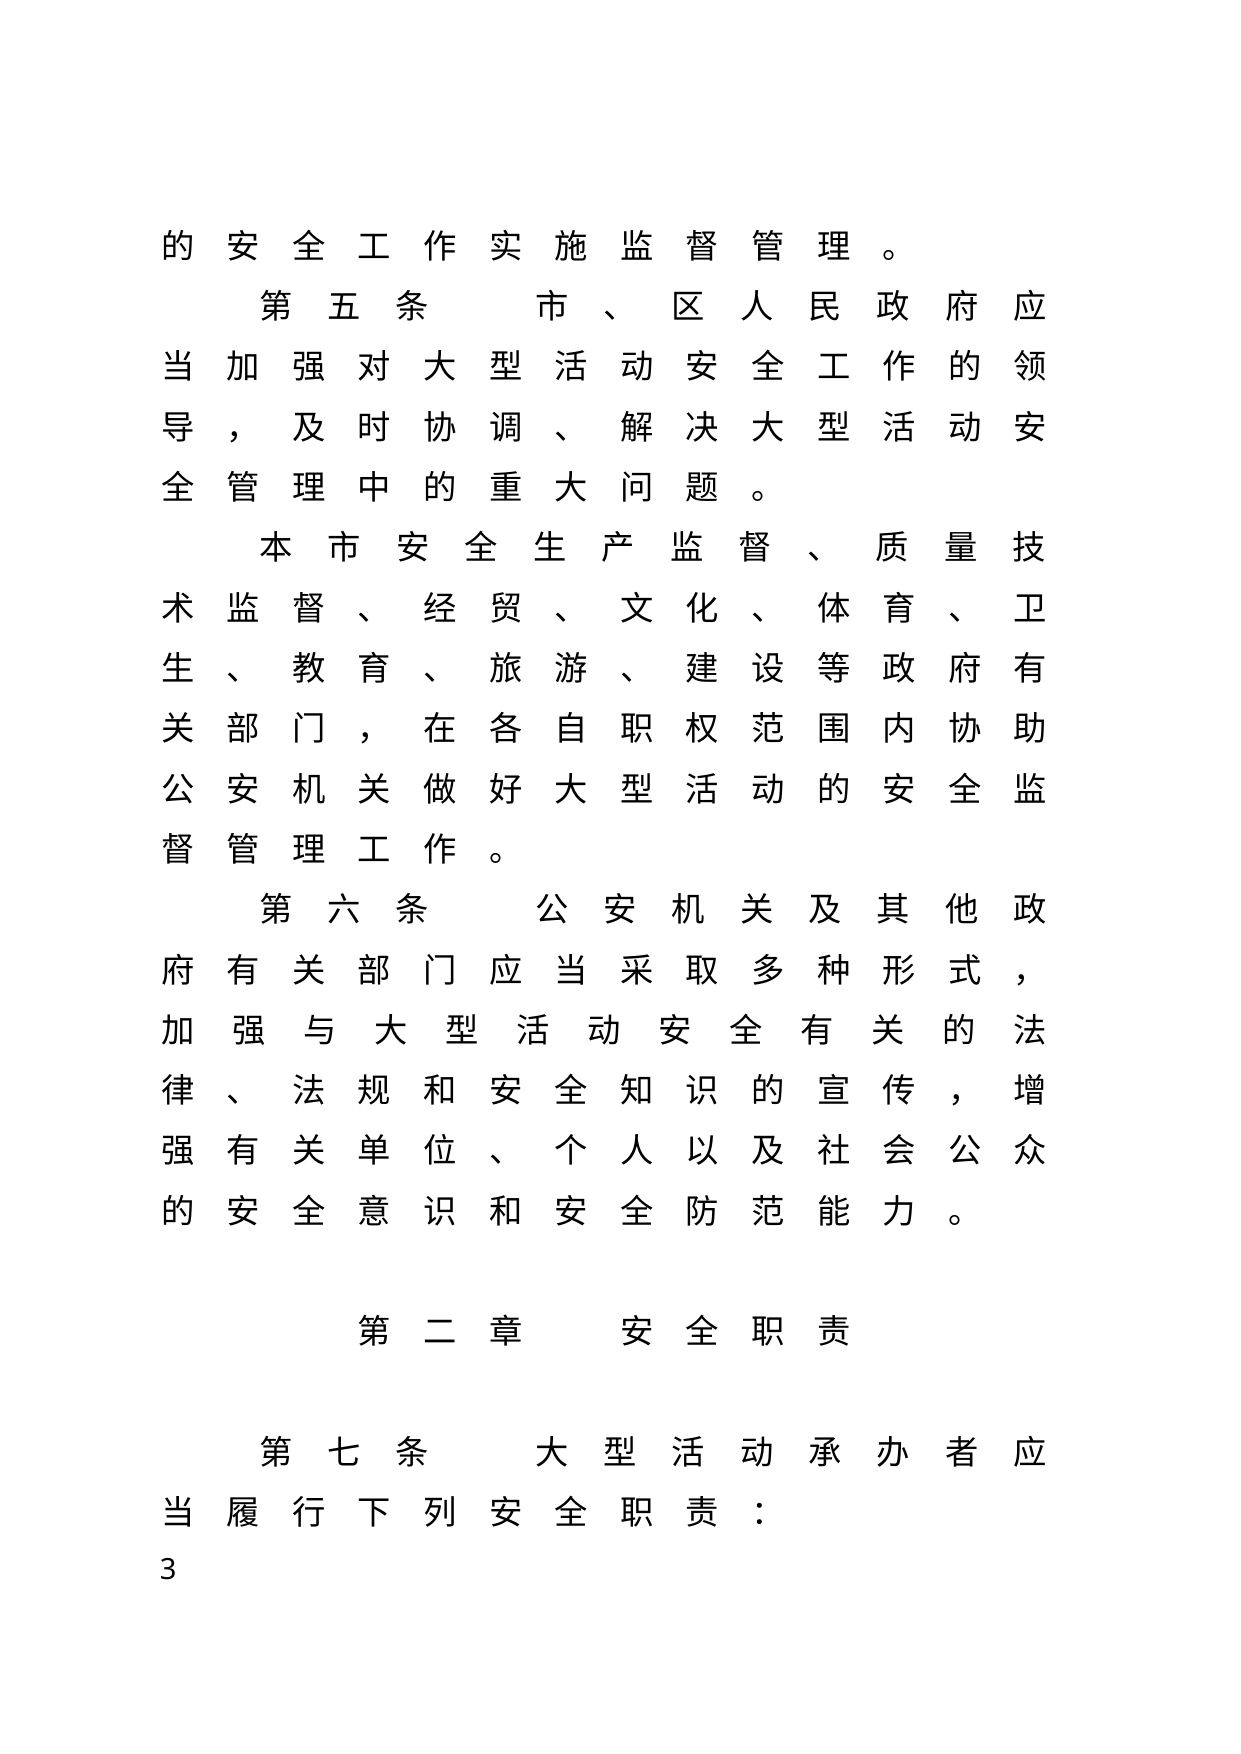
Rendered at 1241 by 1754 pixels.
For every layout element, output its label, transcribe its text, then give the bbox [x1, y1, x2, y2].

text 第二章 安全职责 [161, 1299, 1079, 1359]
text 第六条 公安机关及其他政府有关部门应当采取多种形式，加强与大型活动安全有关的法律、法规和安全知识的宣传，增强有关单位、个人以及社会公众的安全意识和安全防范能力。 [161, 877, 1079, 1239]
text 本市安全生产监督、质量技术监督、经贸、文化、体育、卫生、教育、旅游、建设等政府有关部门，在各自职权范围内协助公安机关做好大型活动的安全监督管理工作。 [161, 515, 1079, 877]
text 第五条 市、区人民政府应当加强对大型活动安全工作的领导，及时协调、解决大型活动安全管理中的重大问题。 [161, 274, 1079, 515]
text 第七条 大型活动承办者应当履行下列安全职责： [161, 1420, 1079, 1540]
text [161, 213, 1079, 274]
